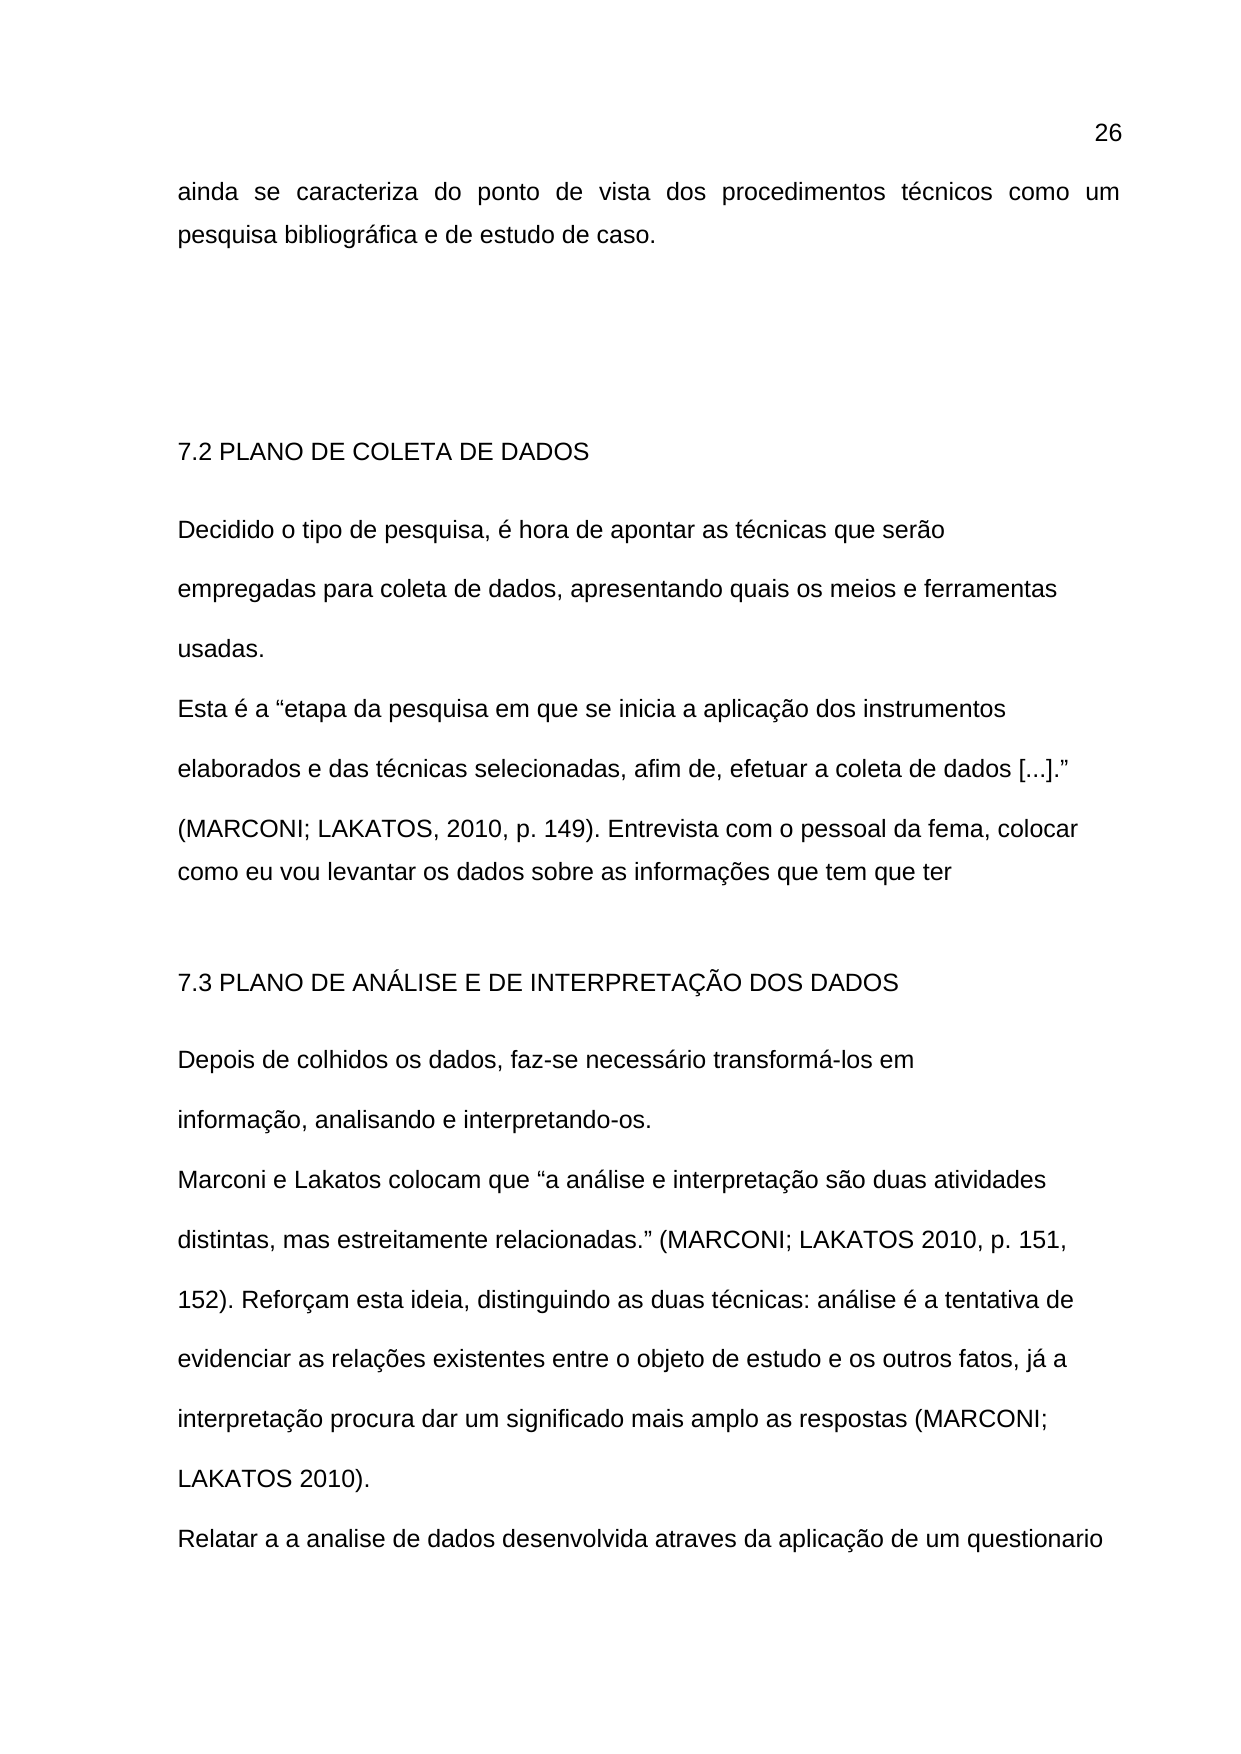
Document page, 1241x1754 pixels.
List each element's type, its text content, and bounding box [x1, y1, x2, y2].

subtitle 7.2 PLANO DE COLETA DE DADOS [177, 437, 1122, 465]
text empregadas para coleta de dados, apresentando quais os meios e ferramentas [177, 574, 1122, 603]
subtitle 7.3 PLANO DE ANÁLISE E DE INTERPRETAÇÃO DOS DADOS [177, 967, 1122, 996]
text Marconi e Lakatos colocam que “a análise e interpretação são duas atividades [177, 1165, 1122, 1194]
text Depois de colhidos os dados, faz-se necessário transformá-los em [177, 1045, 1122, 1074]
text elaborados e das técnicas selecionadas, afim de, efetuar a coleta de dados [...].” [177, 754, 1122, 782]
text Relatar a a analise de dados desenvolvida atraves da aplicação de um questionario [177, 1524, 1122, 1552]
text LAKATOS 2010). [177, 1464, 1122, 1493]
text evidenciar as relações existentes entre o objeto de estudo e os outros fatos, já a [177, 1344, 1122, 1373]
text Esta é a “etapa da pesquisa em que se inicia a aplicação dos instrumentos [177, 694, 1122, 723]
text interpretação procura dar um significado mais amplo as respostas (MARCONI; [177, 1404, 1122, 1433]
text distintas, mas estreitamente relacionadas.” (MARCONI; LAKATOS 2010, p. 151, [177, 1225, 1122, 1253]
text Decidido o tipo de pesquisa, é hora de apontar as técnicas que serão [177, 514, 1122, 543]
text 152). Reforçam esta ideia, distinguindo as duas técnicas: análise é a tentativa de [177, 1284, 1122, 1313]
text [177, 177, 1122, 249]
text informação, analisando e interpretando-os. [177, 1105, 1122, 1134]
text (MARCONI; LAKATOS, 2010, p. 149). Entrevista com o pessoal da fema, colocar como eu vou levantar os dados sobre as informações que tem que ter [177, 813, 1122, 885]
text usadas. [177, 634, 1122, 663]
